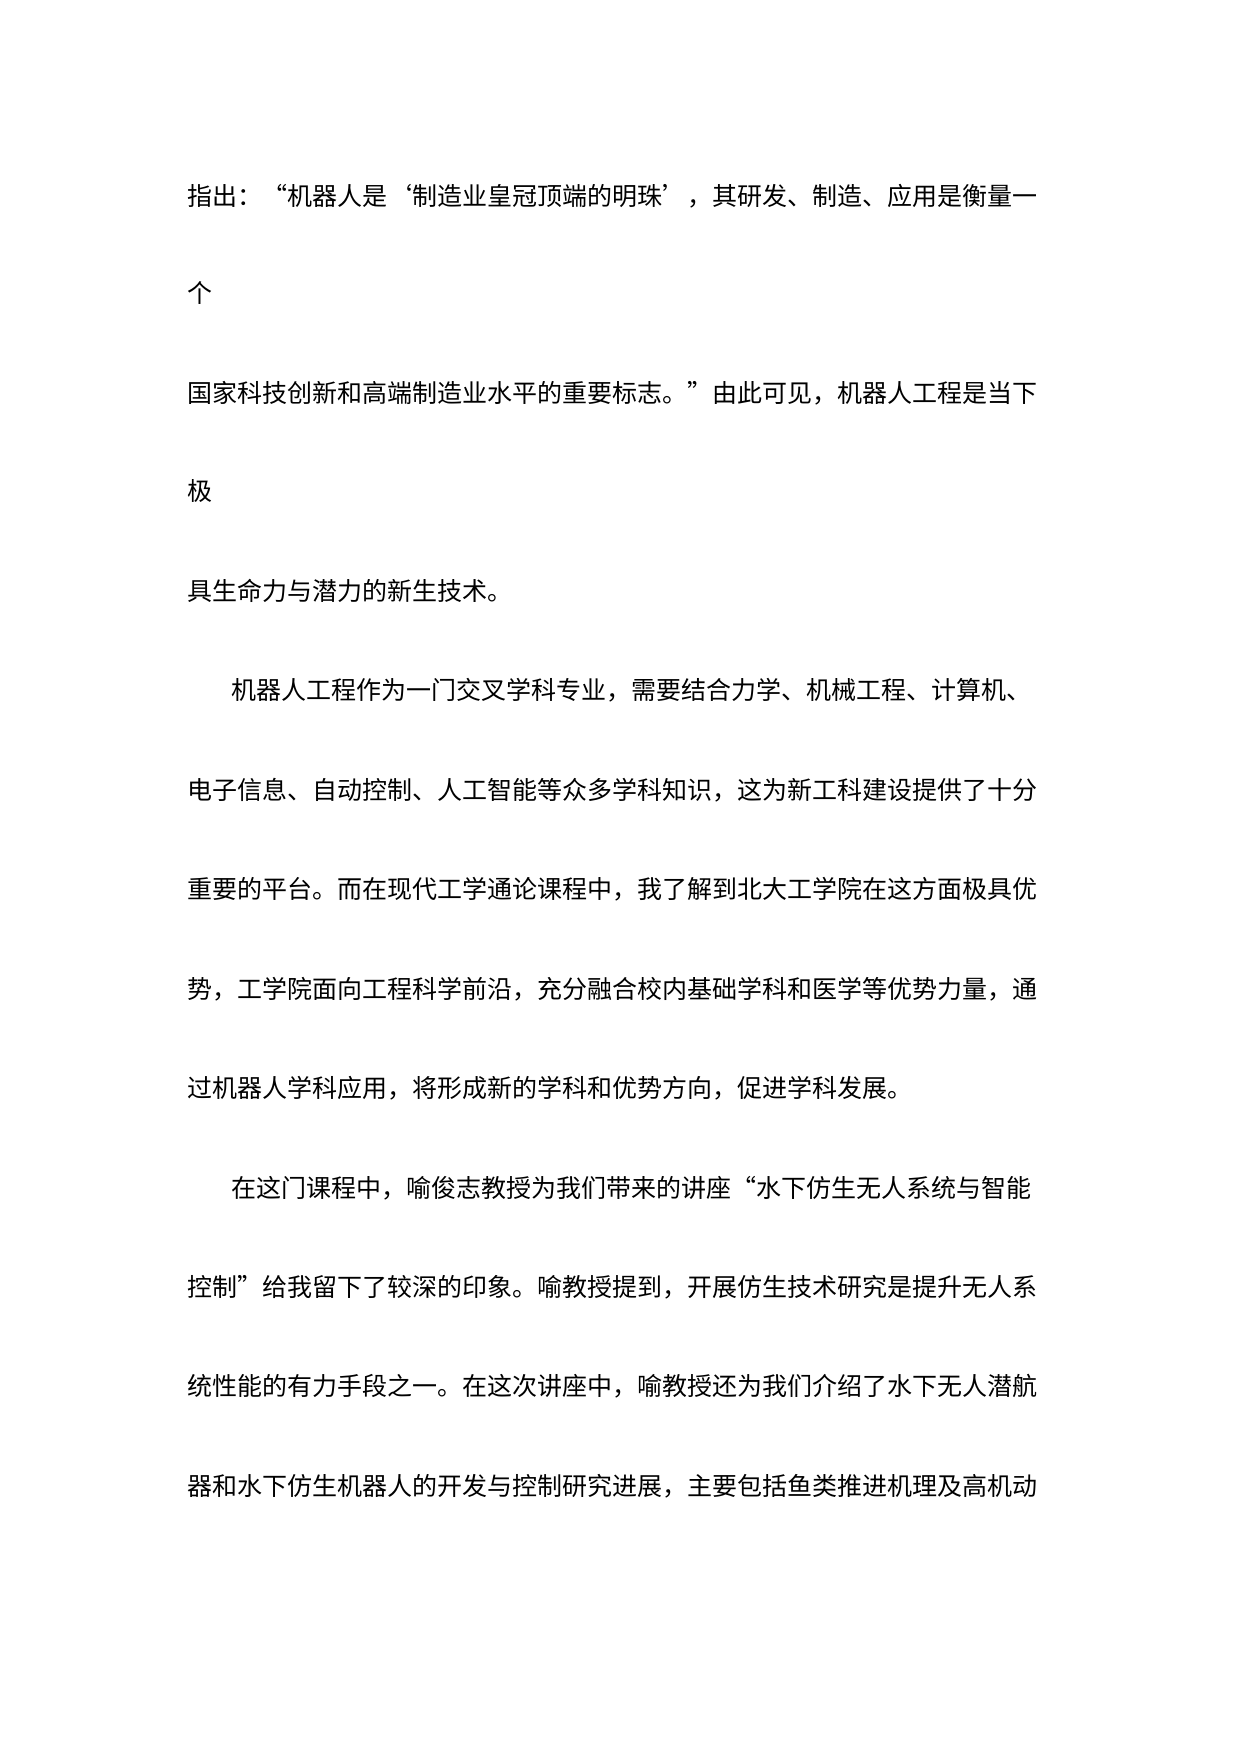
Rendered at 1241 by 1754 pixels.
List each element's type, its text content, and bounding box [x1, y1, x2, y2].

text 过机器人学科应用，将形成新的学科和优势方向，促进学科发展。 [187, 1054, 1053, 1119]
text 器和水下仿生机器人的开发与控制研究进展，主要包括鱼类推进机理及高机动 [187, 1452, 1053, 1517]
text 具生命力与潜力的新生技术。 [187, 557, 1053, 622]
text 电子信息、自动控制、人工智能等众多学科知识，这为新工科建设提供了十分 [187, 756, 1053, 821]
text 统性能的有力手段之一。在这次讲座中，喻教授还为我们介绍了水下无人潜航 [187, 1352, 1053, 1417]
text 势，工学院面向工程科学前沿，充分融合校内基础学科和医学等优势力量，通 [187, 955, 1053, 1020]
text 重要的平台。而在现代工学通论课程中，我了解到北大工学院在这方面极具优 [187, 856, 1053, 921]
text 机器人工程作为一门交叉学科专业，需要结合力学、机械工程、计算机、 [187, 656, 1053, 721]
text 指出：“机器人是‘制造业皇冠顶端的明珠’，其研发、制造、应用是衡量一个 [187, 162, 1053, 324]
text 在这门课程中，喻俊志教授为我们带来的讲座“水下仿生无人系统与智能 [187, 1154, 1053, 1219]
text 控制”给我留下了较深的印象。喻教授提到，开展仿生技术研究是提升无人系 [187, 1253, 1053, 1318]
text 国家科技创新和高端制造业水平的重要标志。”由此可见，机器人工程是当下极 [187, 359, 1053, 522]
